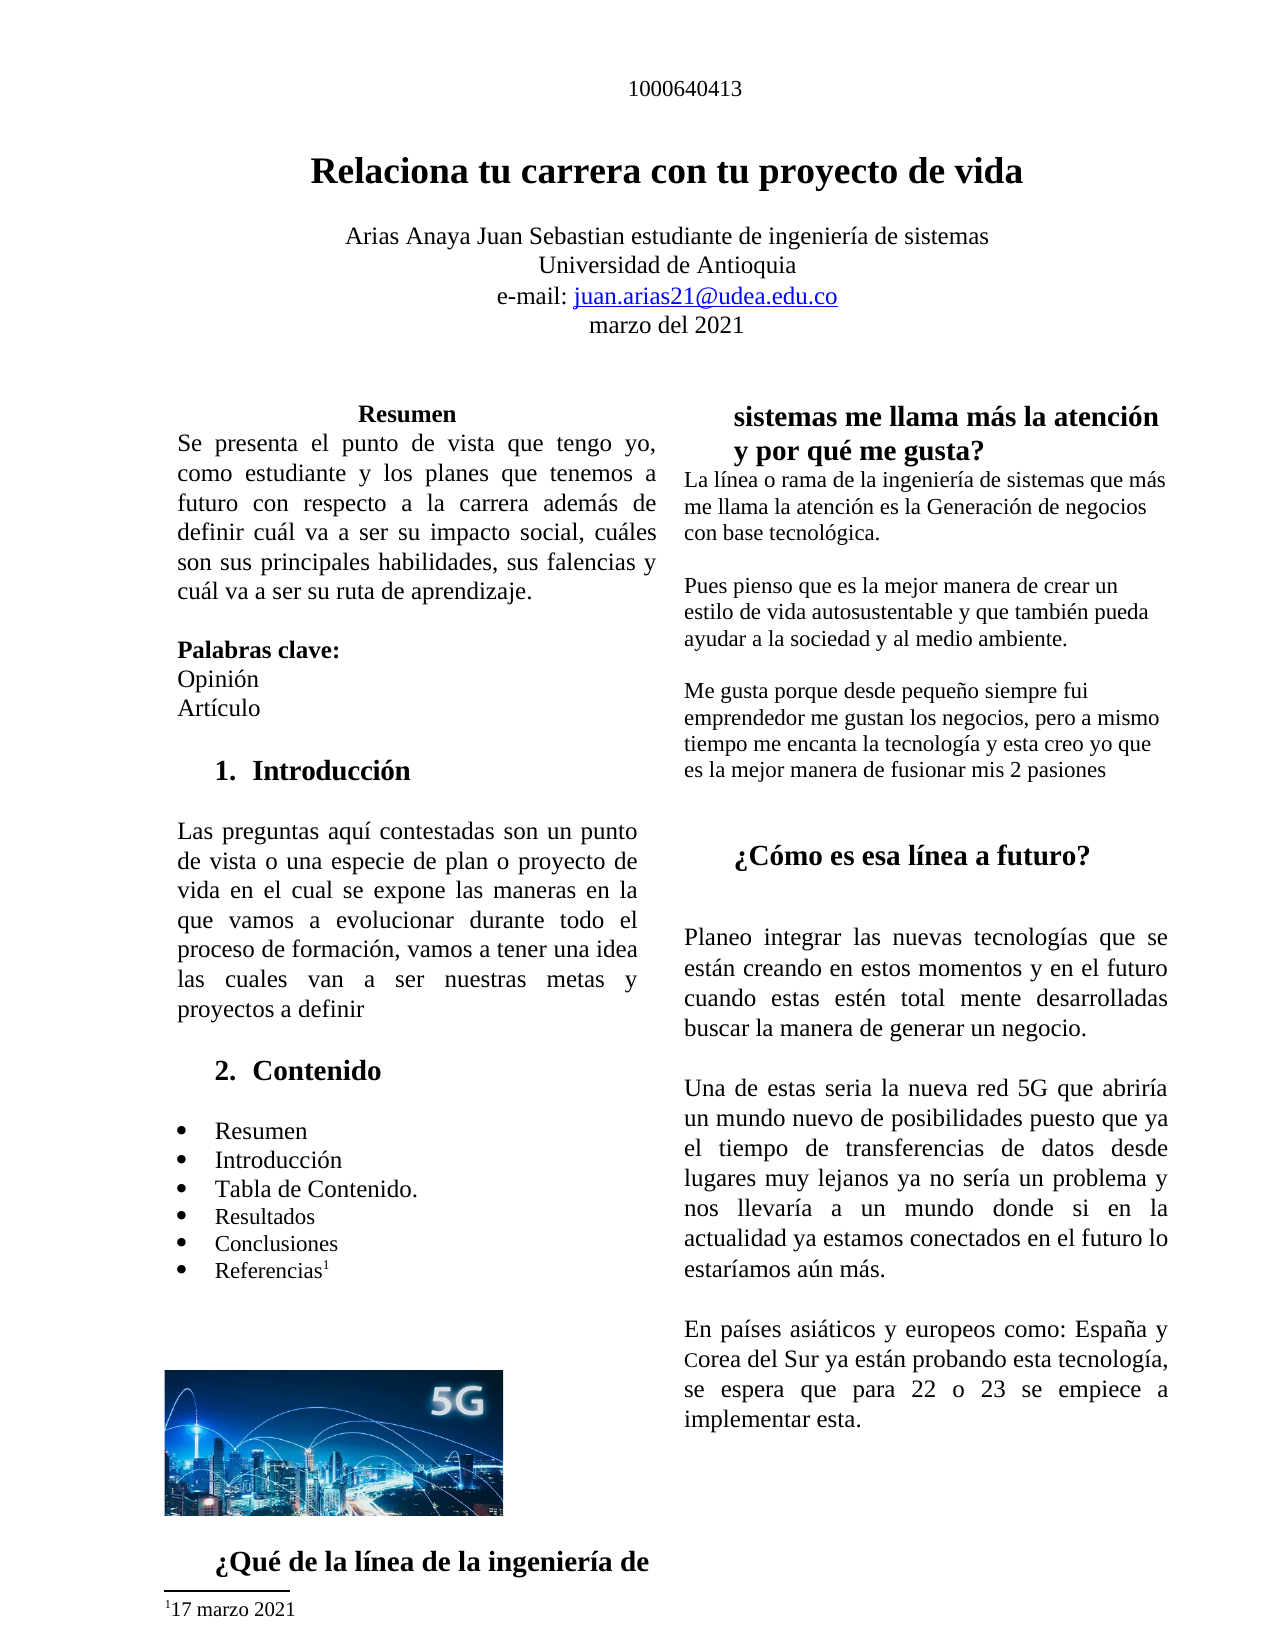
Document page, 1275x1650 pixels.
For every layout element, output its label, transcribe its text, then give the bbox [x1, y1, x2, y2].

subtitle ¿Qué de la línea de la ingeniería de sistemas me llama más la atención y por qué me gusta? [734, 399, 1169, 467]
subtitle ¿Qué de la línea de la ingeniería de sistemas me llama más la atención y por qué me gusta? [214, 1544, 661, 1578]
picture [272, 1510, 285, 1516]
text marzo del 2021 [227, 311, 1106, 339]
list Resultados [177, 1203, 649, 1230]
subtitle Resumen [356, 399, 458, 428]
text Opinión Artículo [177, 664, 307, 722]
list Referencias [177, 1257, 649, 1284]
list Resumen [177, 1116, 638, 1145]
text Me gusta porque desde pequeño siempre fui emprendedor me gustan los negocios, pero a mismo tiempo me encanta la tecnología y esta creo yo que es la mejor manera de fusionar mis 2 pasiones [684, 677, 1169, 783]
subtitle Introducción [214, 753, 661, 786]
text Arias Anaya Juan Sebastian estudiante de ingeniería de sistemas [228, 221, 1106, 250]
text En países asiáticos y europeos como: España y Corea del Sur ya están probando esta tecnología, se espera que para 22 o 23 se empiece a implementar esta. [684, 1314, 1169, 1433]
title Relaciona tu carrera con tu proyecto de vida [228, 148, 1106, 192]
text Planeo integrar las nuevas tecnologías que se están creando en estos momentos y en el futuro cuando estas estén total mente desarrolladas buscar la manera de generar un negocio. [684, 897, 1169, 1042]
picture [164, 1370, 504, 1516]
list Conclusiones [177, 1230, 649, 1257]
text e-mail: juan.arias21@udea.edu.co [423, 281, 911, 310]
subtitle Contenido [214, 1053, 661, 1086]
list Introducción [177, 1145, 649, 1174]
subtitle Palabras clave: [177, 635, 661, 663]
subtitle ¿Cómo es esa línea a futuro? [734, 838, 1169, 872]
text Una de estas seria la nueva red 5G que abriría un mundo nuevo de posibilidades puesto que ya el tiempo de transferencias de datos desde lugares muy lejanos ya no sería un problema y nos llevaría a un mundo donde si en la actualidad ya estamos conectados en el futuro lo estaríamos aún más. [684, 1073, 1169, 1282]
text Se presenta el punto de vista que tengo yo, como estudiante y los planes que tenemos a futuro con respecto a la carrera además de definir cuál va a ser su impacto social, cuáles son sus principales habilidades, sus falencias y cuál va a ser su ruta de aprendizaje. [177, 428, 657, 605]
text La línea o rama de la ingeniería de sistemas que más me llama la atención es la Generación de negocios con base tecnológica. [684, 467, 1169, 546]
text Universidad de Antioquia [423, 251, 911, 279]
list Tabla de Contenido. [177, 1174, 649, 1203]
text Las preguntas aquí contestadas son un punto de vista o una especie de plan o proyecto de vida en el cual se expone las maneras en la que vamos a evolucionar durante todo el proceso de formación, vamos a tener una idea las cuales van a ser nuestras metas y proyectos a definir [177, 816, 638, 1022]
text Pues pienso que es la mejor manera de crear un estilo de vida autosustentable y que también pueda ayudar a la sociedad y al medio ambiente. [684, 572, 1169, 651]
